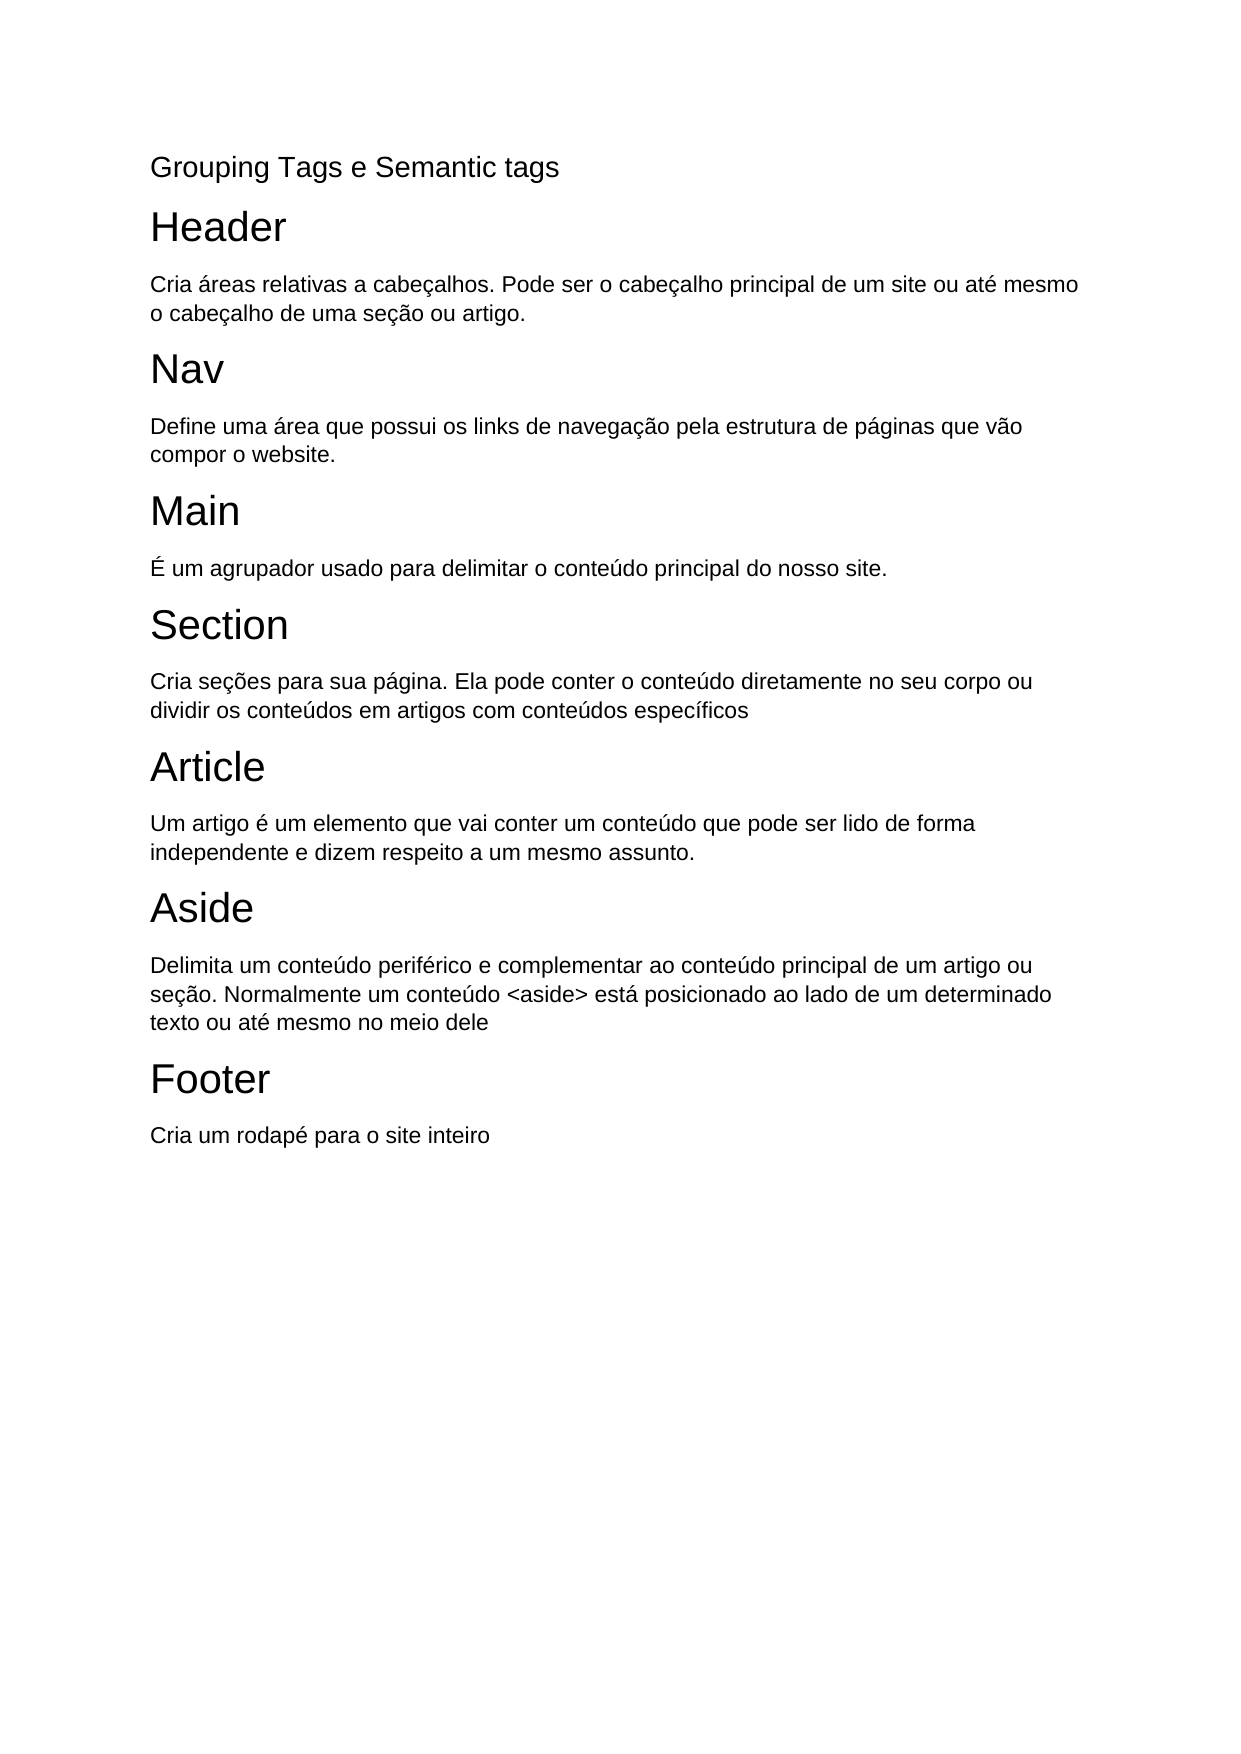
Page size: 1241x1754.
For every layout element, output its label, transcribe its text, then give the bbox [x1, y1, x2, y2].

text Nav [150, 345, 1090, 393]
text Cria seções para sua página. Ela pode conter o conteúdo diretamente no seu corpo ou dividir os conteúdos em artigos com conteúdos específicos [150, 668, 1090, 723]
text Grouping Tags e Semantic tags [150, 150, 1090, 183]
text Header [150, 203, 1090, 251]
text Cria um rodapé para o site inteiro [150, 1122, 1090, 1149]
text Define uma área que possui os links de navegação pela estrutura de páginas que vão compor o website. [150, 413, 1090, 468]
text Article [150, 742, 1090, 790]
text Footer [150, 1054, 1090, 1102]
text Section [150, 600, 1090, 648]
text Aside [150, 884, 1090, 932]
text Delimita um conteúdo periférico e complementar ao conteúdo principal de um artigo ou seção. Normalmente um conteúdo <aside> está posicionado ao lado de um determinado texto ou até mesmo no meio dele [150, 952, 1090, 1035]
text Main [150, 487, 1090, 534]
text Um artigo é um elemento que vai conter um conteúdo que pode ser lido de forma independente e dizem respeito a um mesmo assunto. [150, 810, 1090, 865]
text É um agrupador usado para delimitar o conteúdo principal do nosso site. [150, 555, 1090, 581]
text Cria áreas relativas a cabeçalhos. Pode ser o cabeçalho principal de um site ou até mesmo o cabeçalho de uma seção ou artigo. [150, 271, 1090, 326]
